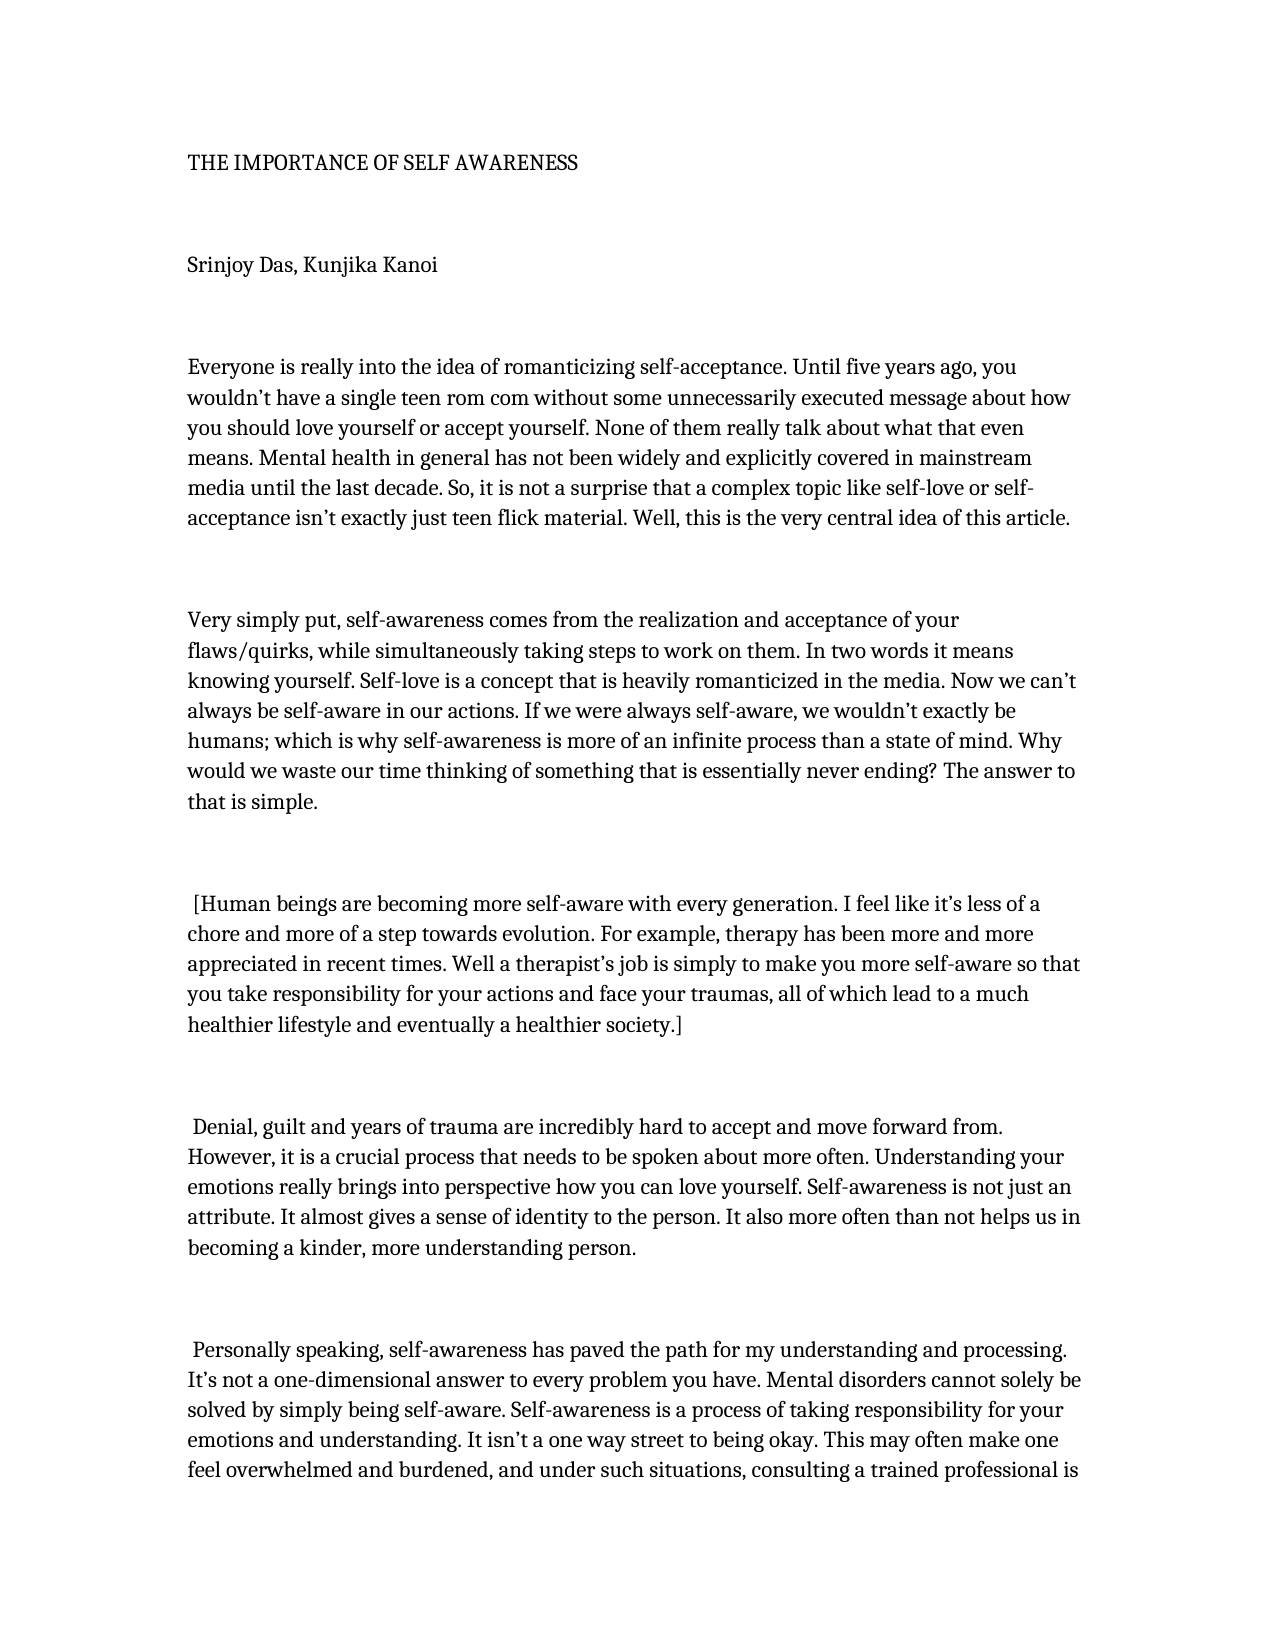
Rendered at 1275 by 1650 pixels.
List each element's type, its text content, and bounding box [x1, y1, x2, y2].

text THE IMPORTANCE OF SELF AWARENESS [187, 150, 1087, 176]
text Everyone is really into the idea of romanticizing self-acceptance. Until five years ago, you wouldn’t have a single teen rom com without some unnecessarily executed message about how you should love yourself or accept yourself. None of them really talk about what that even means. Mental health in general has not been widely and explicitly covered in mainstream media until the last decade. So, it is not a surprise that a complex topic like self-love or self- acceptance isn’t exactly just teen flick material. Well, this is the very central idea of this article. [187, 354, 1087, 532]
text Srinjoy Das, Kunjika Kanoi [187, 252, 1087, 278]
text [187, 1336, 1087, 1484]
text [Human beings are becoming more self-aware with every generation. I feel like it’s less of a chore and more of a step towards evolution. For example, therapy has been more and more appreciated in recent times. Well a therapist’s job is simply to make you more self-aware so that you take responsibility for your actions and face your traumas, all of which lead to a much healthier lifestyle and eventually a healthier society.] [187, 891, 1087, 1038]
text Denial, guilt and years of trauma are incredibly hard to accept and move forward from. However, it is a crucial process that needs to be spoken about more often. Understanding your emotions really brings into perspective how you can love yourself. Self-awareness is not just an attribute. It almost gives a sense of identity to the person. It also more often than not helps us in becoming a kinder, more understanding person. [187, 1113, 1087, 1261]
text Very simply put, self-awareness comes from the realization and acceptance of your flaws/quirks, while simultaneously taking steps to work on them. In two words it means knowing yourself. Self-love is a concept that is heavily romanticized in the media. Now we can’t always be self-aware in our actions. If we were always self-aware, we wouldn’t exactly be humans; which is why self-awareness is more of an infinite process than a state of mind. Why would we waste our time thinking of something that is essentially never ending? The answer to that is simple. [187, 607, 1087, 815]
